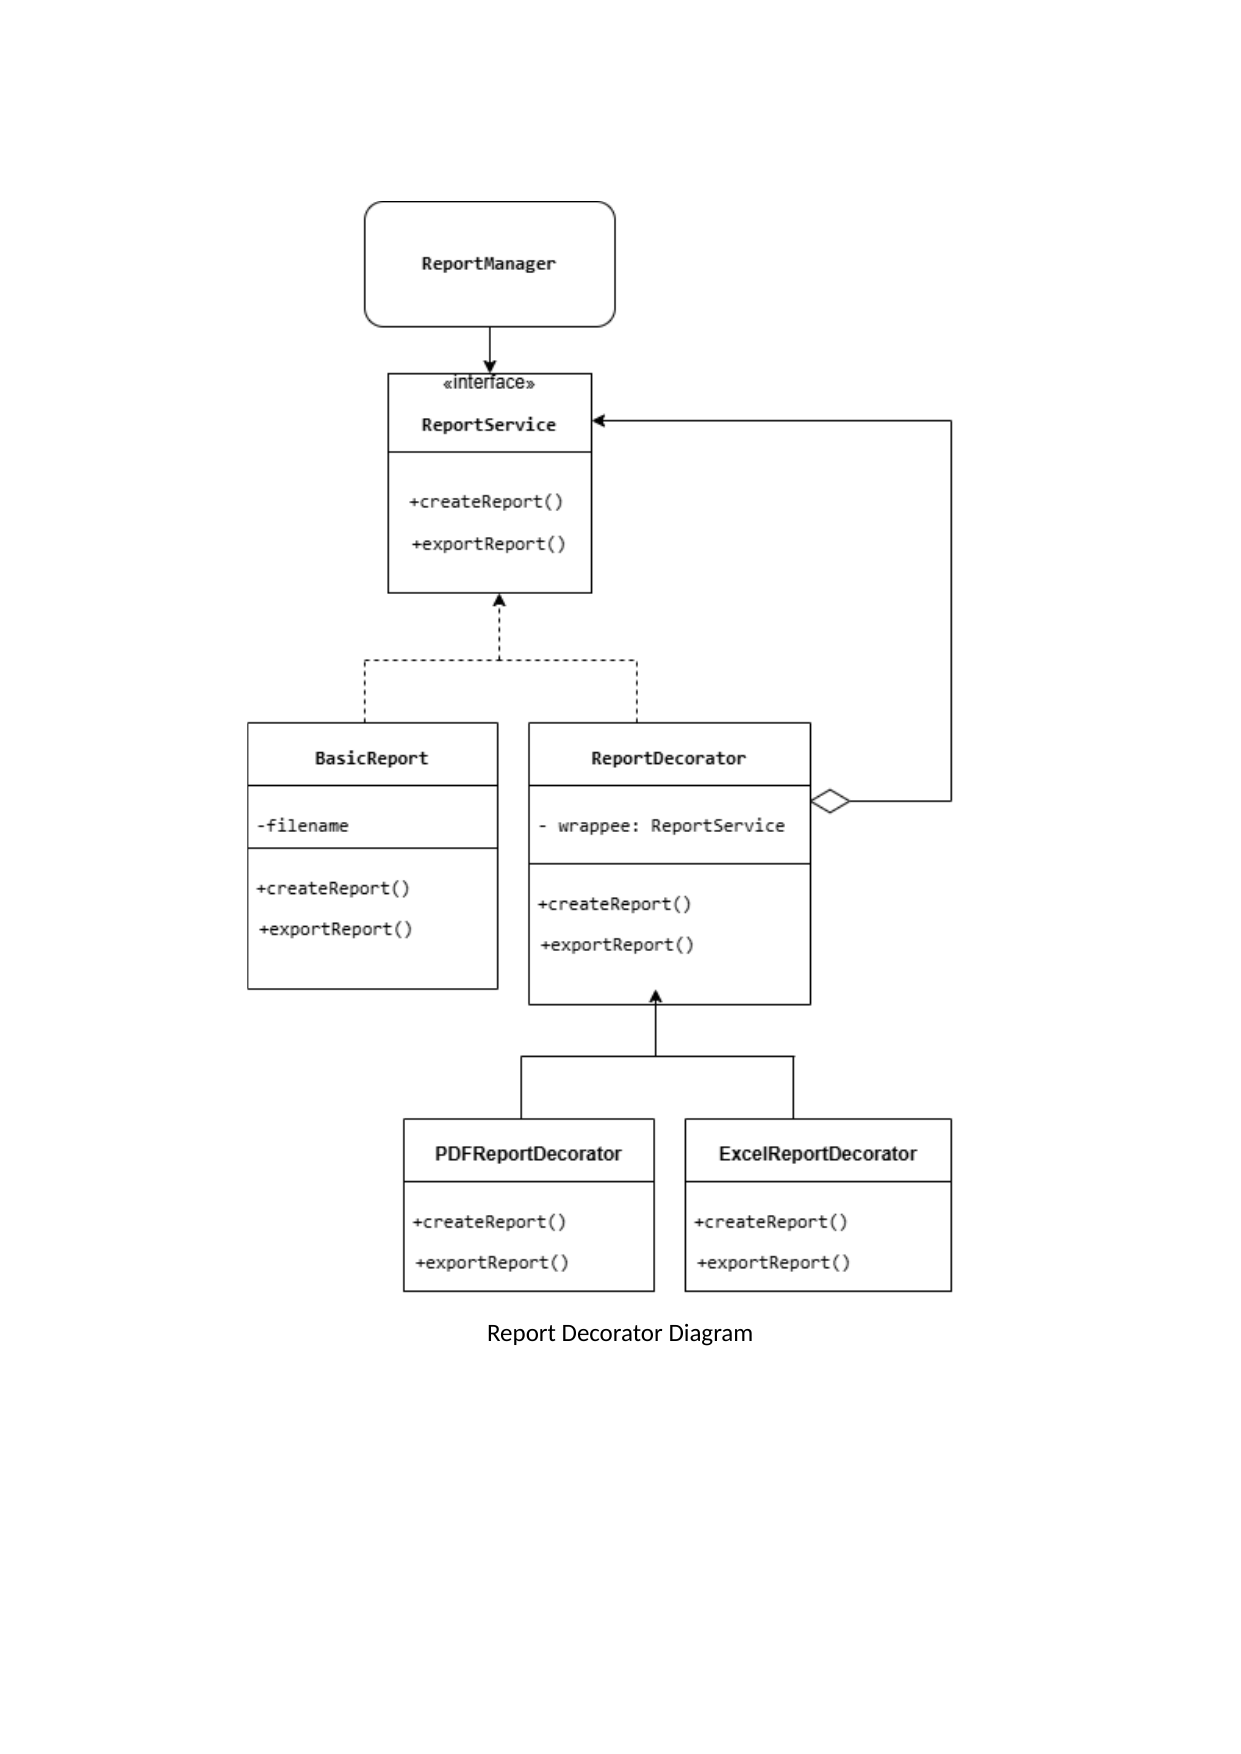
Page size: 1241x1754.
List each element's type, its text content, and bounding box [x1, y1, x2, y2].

text Report Decorator Diagram [150, 1317, 1090, 1348]
picture [247, 201, 993, 1297]
